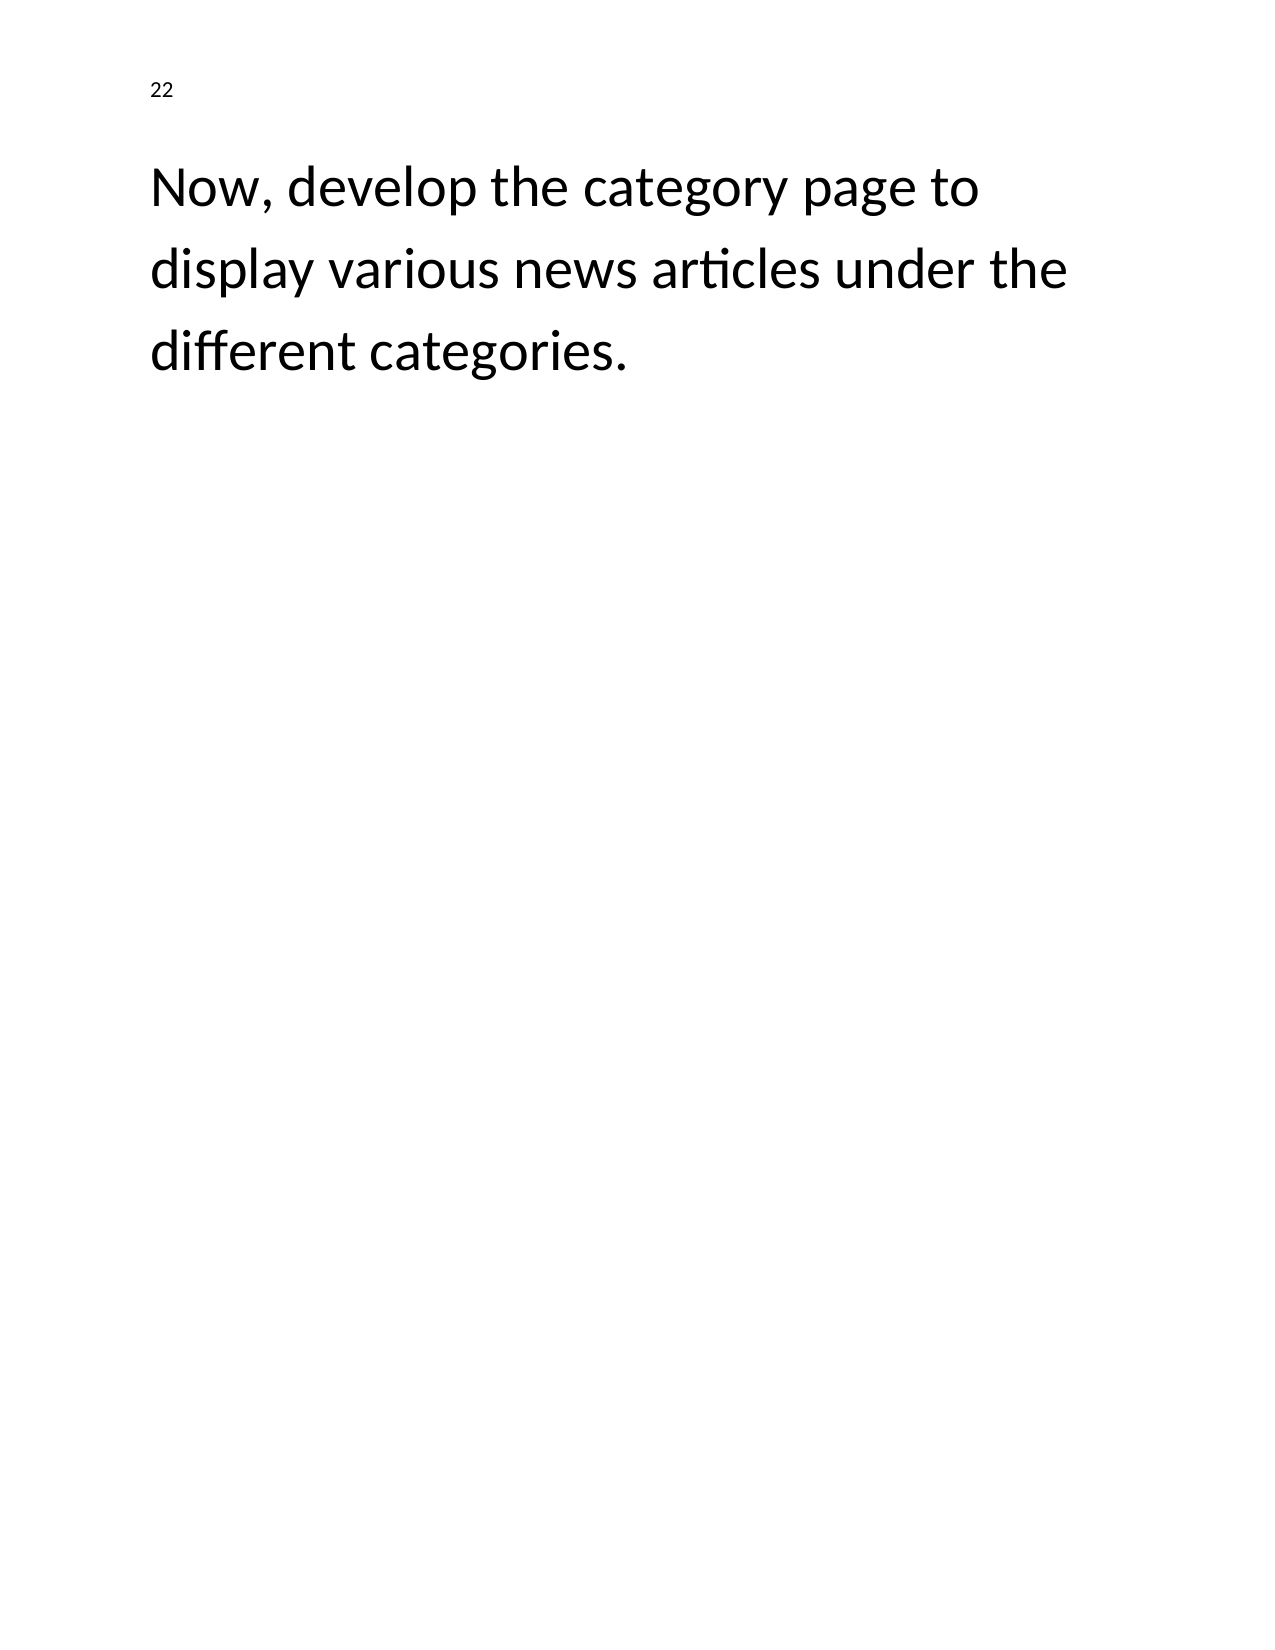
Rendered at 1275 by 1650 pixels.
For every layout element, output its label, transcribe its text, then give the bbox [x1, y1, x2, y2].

text Now, develop the category page to display various news articles under the different categories. [150, 150, 1125, 385]
